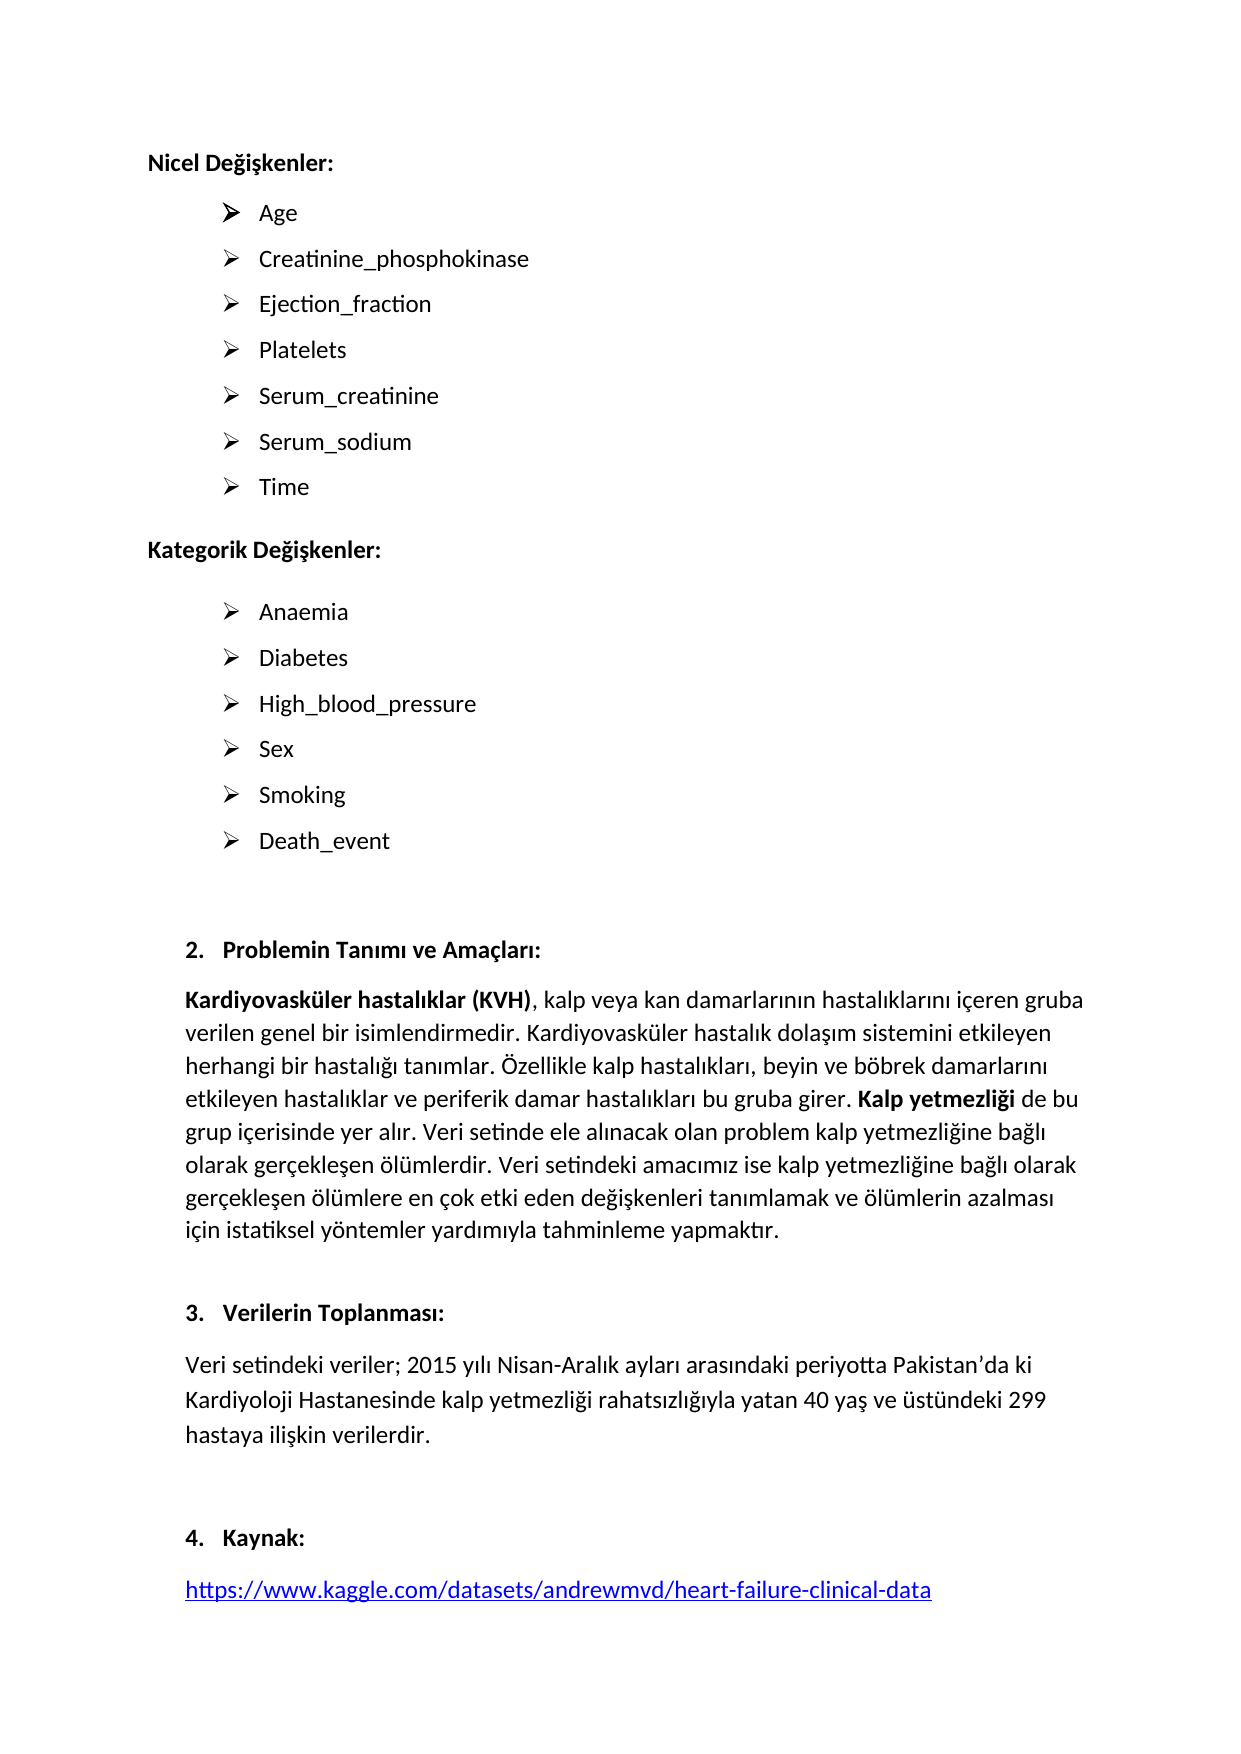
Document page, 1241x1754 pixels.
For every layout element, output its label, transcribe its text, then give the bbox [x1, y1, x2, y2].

list Problemin Tanımı ve Amaçları: [185, 934, 1093, 965]
list Kaynak: [185, 1522, 1093, 1553]
list Time [221, 472, 1093, 502]
list Sex [221, 733, 1093, 764]
list Age [221, 197, 1093, 228]
list Verilerin Toplanması: [185, 1297, 1093, 1328]
text Veri setindeki veriler; 2015 yılı Nisan-Aralık ayları arasındaki periyotta Pakistan’da ki Kardiyoloji Hastanesinde kalp yetmezliği rahatsızlığıyla yatan 40 yaş ve üstündeki 299 hastaya ilişkin verilerdir. [185, 1349, 1093, 1449]
list Creatinine_phosphokinase [221, 243, 1093, 273]
list Serum_sodium [221, 426, 1093, 456]
list Serum_creatinine [221, 380, 1093, 411]
list Ejection_fraction [221, 289, 1093, 319]
list Platelets [221, 334, 1093, 365]
list Smoking [221, 779, 1093, 810]
list Death_event [221, 825, 1093, 856]
text Nicel Değişkenler: [148, 148, 1093, 178]
text Kategorik Değişkenler: [148, 534, 1093, 564]
list Anaemia [221, 596, 1093, 627]
text Kardiyovasküler hastalıklar (KVH), kalp veya kan damarlarının hastalıklarını içeren gruba verilen genel bir isimlendirmedir. Kardiyovasküler hastalık dolaşım sistemini etkileyen herhangi bir hastalığı tanımlar. Özellikle kalp hastalıkları, beyin ve böbrek damarlarını etkileyen hastalıklar ve periferik damar hastalıkları bu gruba girer. Kalp yetmezliği de bu grup içerisinde yer alır. Veri setinde ele alınacak olan problem kalp yetmezliğine bağlı olarak gerçekleşen ölümlerdir. Veri setindeki amacımız ise kalp yetmezliğine bağlı olarak gerçekleşen ölümlere en çok etki eden değişkenleri tanımlamak ve ölümlerin azalması için istatiksel yöntemler yardımıyla tahminleme yapmaktır. [185, 984, 1093, 1245]
list High_blood_pressure [221, 688, 1093, 718]
text https://www.kaggle.com/datasets/andrewmvd/heart-failure-clinical-data [185, 1574, 1093, 1604]
list Diabetes [221, 642, 1093, 673]
